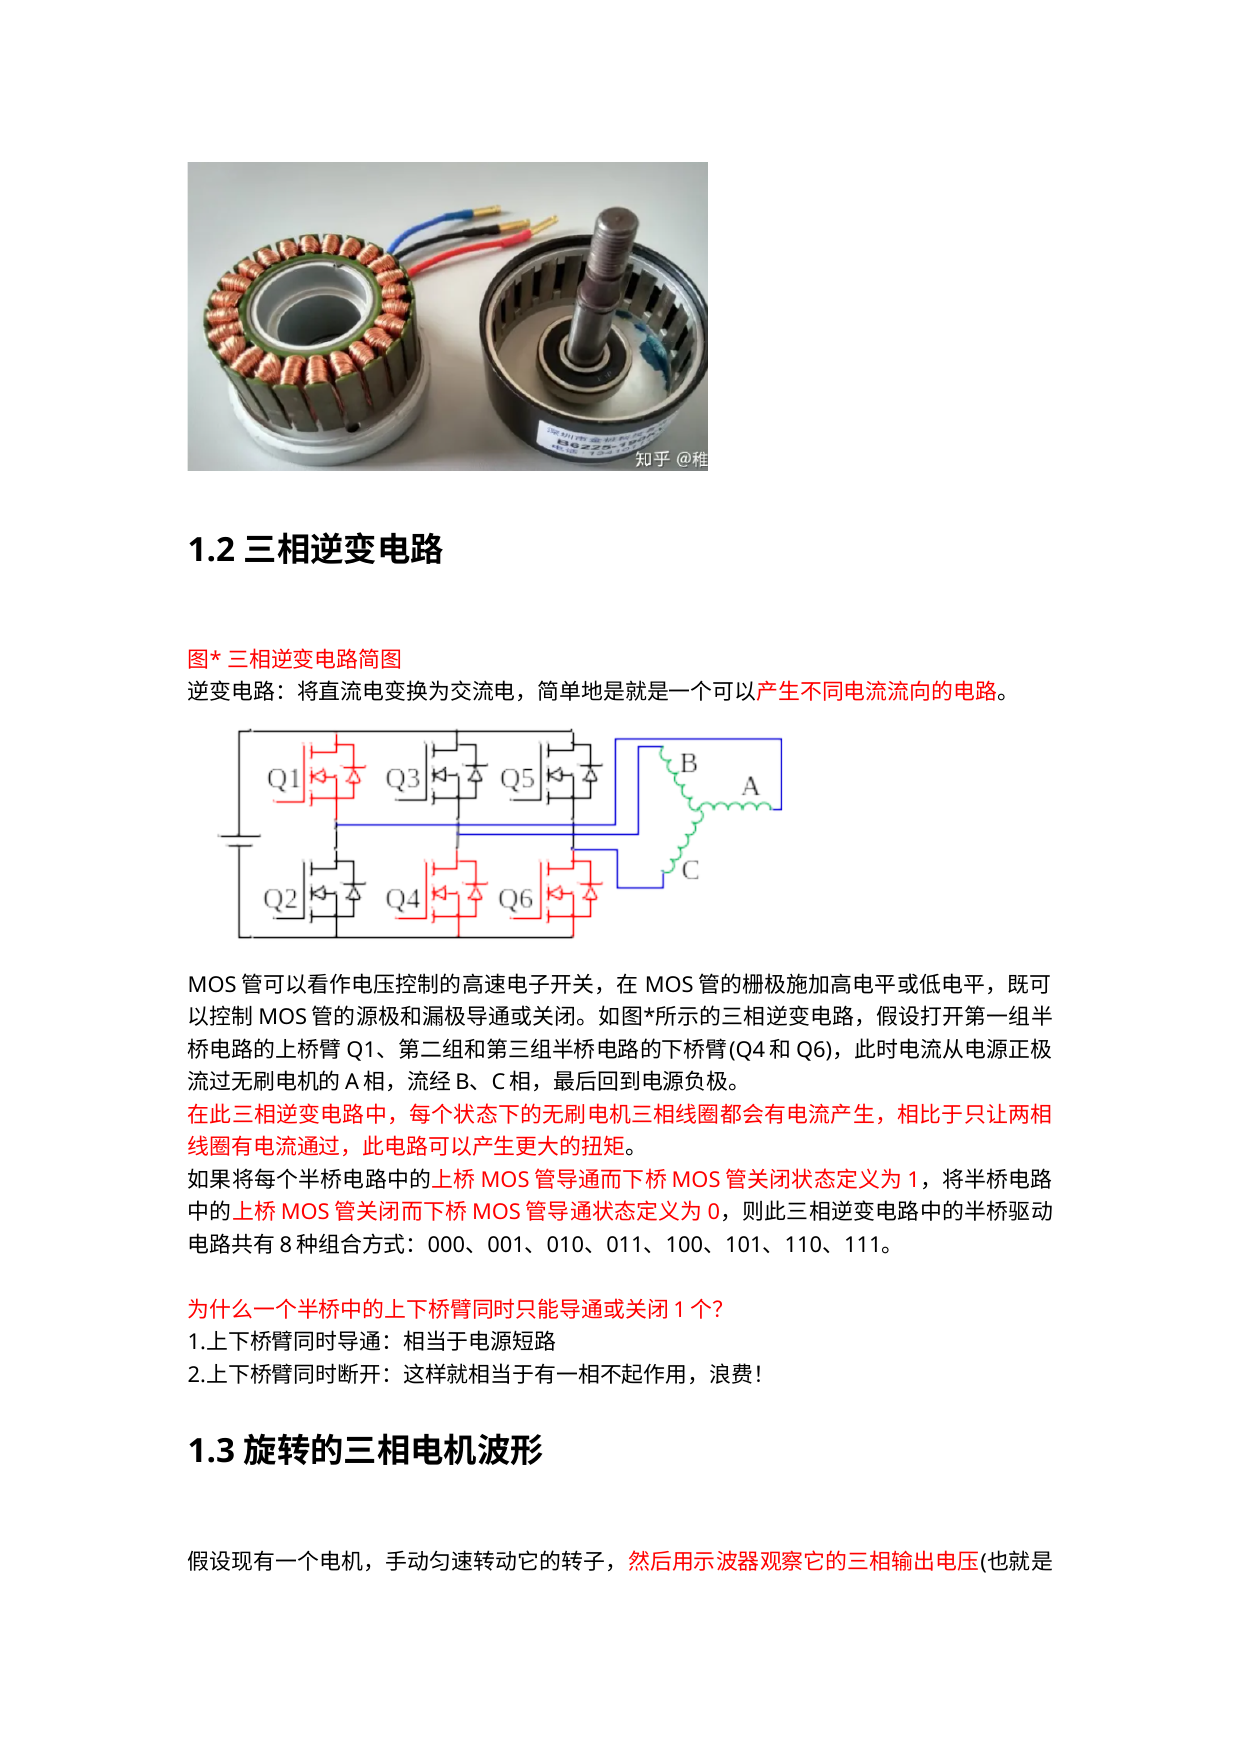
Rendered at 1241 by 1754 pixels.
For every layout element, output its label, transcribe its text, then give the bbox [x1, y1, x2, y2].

picture [187, 162, 708, 471]
text 为什么一个半桥中的上下桥臂同时只能导通或关闭1个？ [187, 1291, 1053, 1324]
text 2.上下桥臂同时断开：这样就相当于有一相不起作用，浪费！ [187, 1356, 1053, 1389]
text 假设现有一个电机，手动匀速转动它的转子，然后用示波器观察它的三相输出电压(也就是反电动势产生的电压) [187, 1543, 1053, 1576]
text 逆变电路：将直流电变换为交流电，简单地是就是一个可以产生不同电流流向的电路。 [187, 674, 1053, 706]
subtitle 1.2 三相逆变电路 [187, 514, 1053, 579]
text 如果将每个半桥电路中的上桥MOS管导通而下桥MOS管关闭状态定义为1，将半桥电路中的上桥MOS管关闭而下桥MOS管导通状态定义为0，则此三相逆变电路中的半桥驱动电路共有8种组合方式：000、001、010、011、100、101、110、111。 [187, 1161, 1053, 1259]
text 图* 三相逆变电路简图 [187, 641, 1053, 674]
text 1.上下桥臂同时导通：相当于电源短路 [187, 1324, 1053, 1356]
text MOS管可以看作电压控制的高速电子开关，在MOS管的栅极施加高电平或低电平，既可以控制MOS管的源极和漏极导通或关闭。如图*所示的三相逆变电路，假设打开第一组半桥电路的上桥臂Q1、第二组和第三组半桥电路的下桥臂(Q4和Q6)，此时电流从电源正极流过无刷电机的A相，流经B、C相，最后回到电源负极。 [187, 966, 1053, 1096]
subtitle 1.3 旋转的三相电机波形 [187, 1416, 1053, 1481]
text 在此三相逆变电路中，每个状态下的无刷电机三相线圈都会有电流产生，相比于只让两相线圈有电流通过，此电路可以产生更大的扭矩。 [187, 1096, 1053, 1161]
